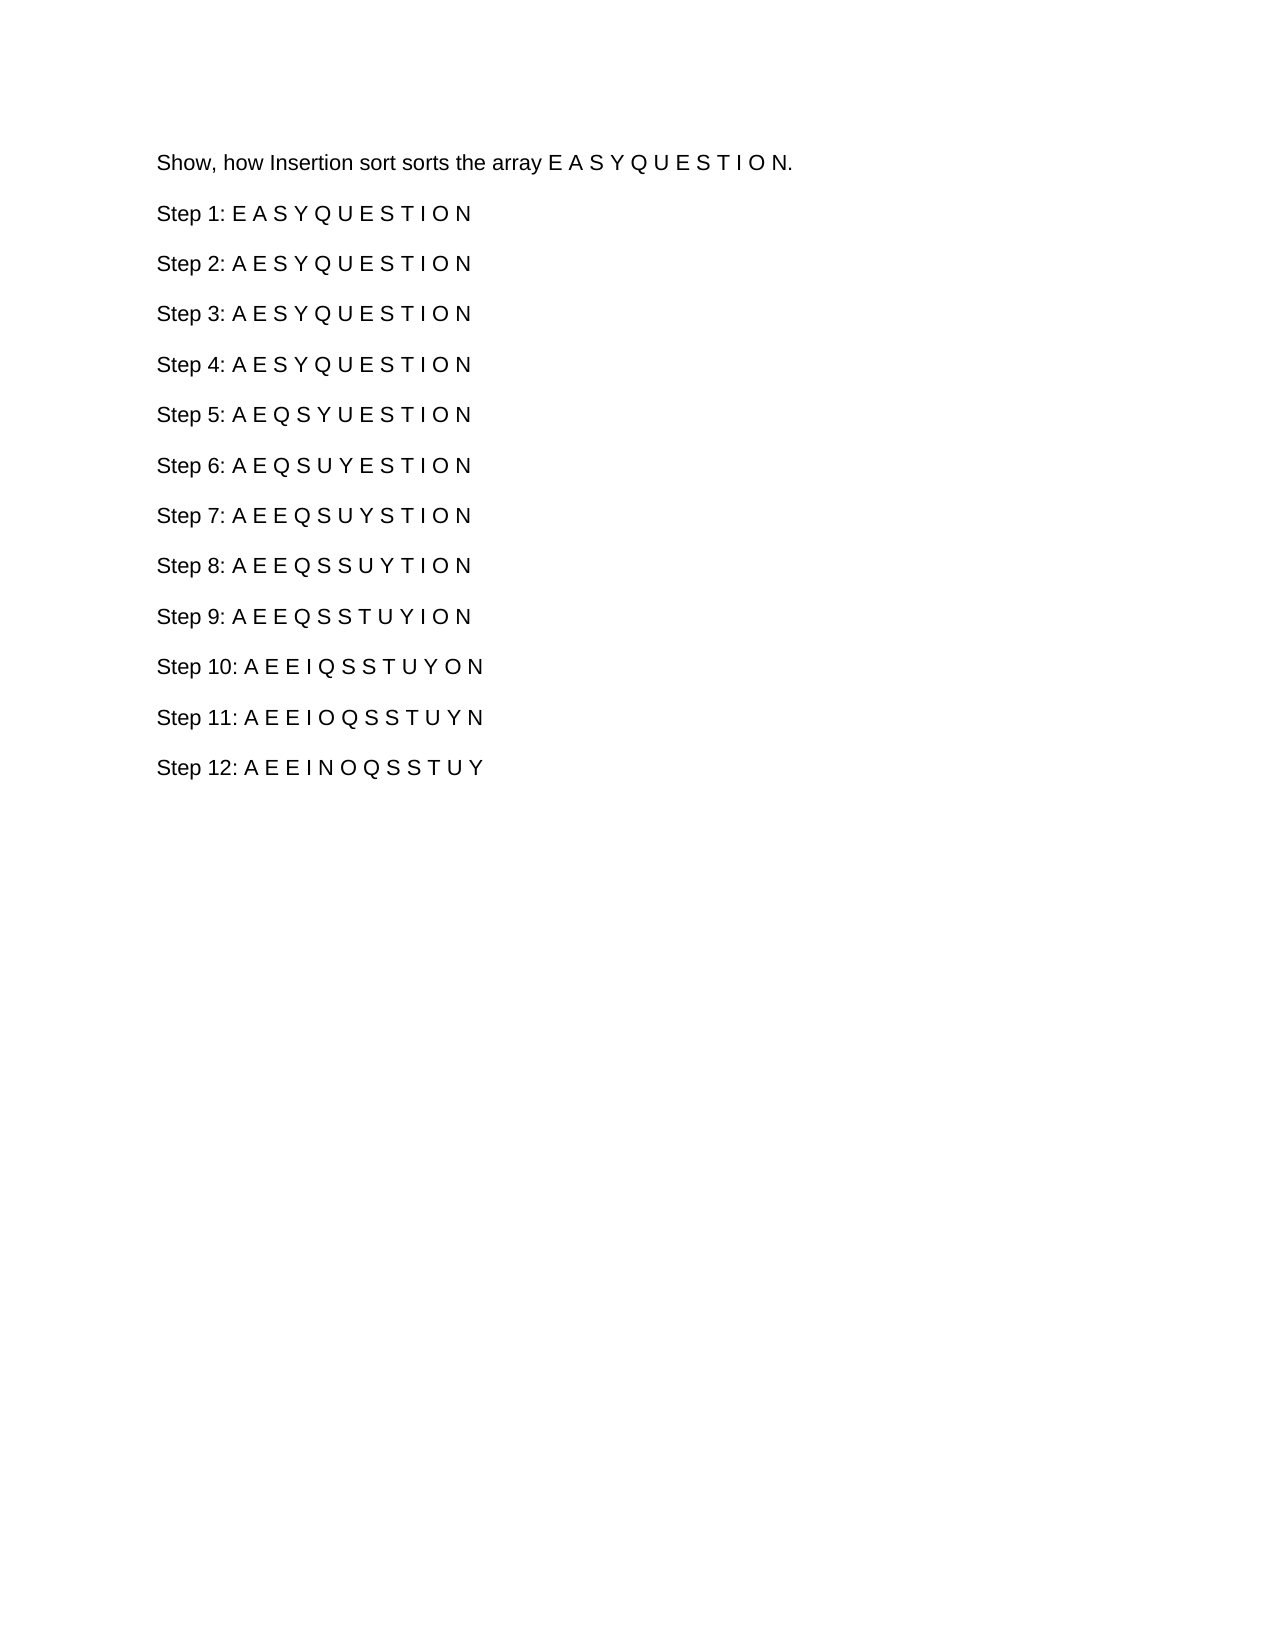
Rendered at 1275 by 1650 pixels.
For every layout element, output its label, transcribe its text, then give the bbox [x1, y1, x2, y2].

text Step 4: A E S Y Q U E S T I O N [156, 352, 1118, 377]
text Step 5: A E Q S Y U E S T I O N [156, 402, 1118, 427]
text Step 11: A E E I O Q S S T U Y N [156, 704, 1118, 730]
text Step 6: A E Q S U Y E S T I O N [156, 452, 1118, 478]
text Step 7: A E E Q S U Y S T I O N [156, 503, 1118, 528]
text Step 1: E A S Y Q U E S T I O N [156, 200, 1118, 226]
text Step 3: A E S Y Q U E S T I O N [156, 301, 1118, 326]
text Step 8: A E E Q S S U Y T I O N [156, 553, 1118, 578]
text Step 9: A E E Q S S T U Y I O N [156, 604, 1118, 629]
text Step 2: A E S Y Q U E S T I O N [156, 251, 1118, 276]
text Step 10: A E E I Q S S T U Y O N [156, 654, 1118, 679]
text Show, how Insertion sort sorts the array E A S Y Q U E S T I O N. [156, 150, 1118, 175]
text Step 12: A E E I N O Q S S T U Y [156, 755, 1118, 780]
